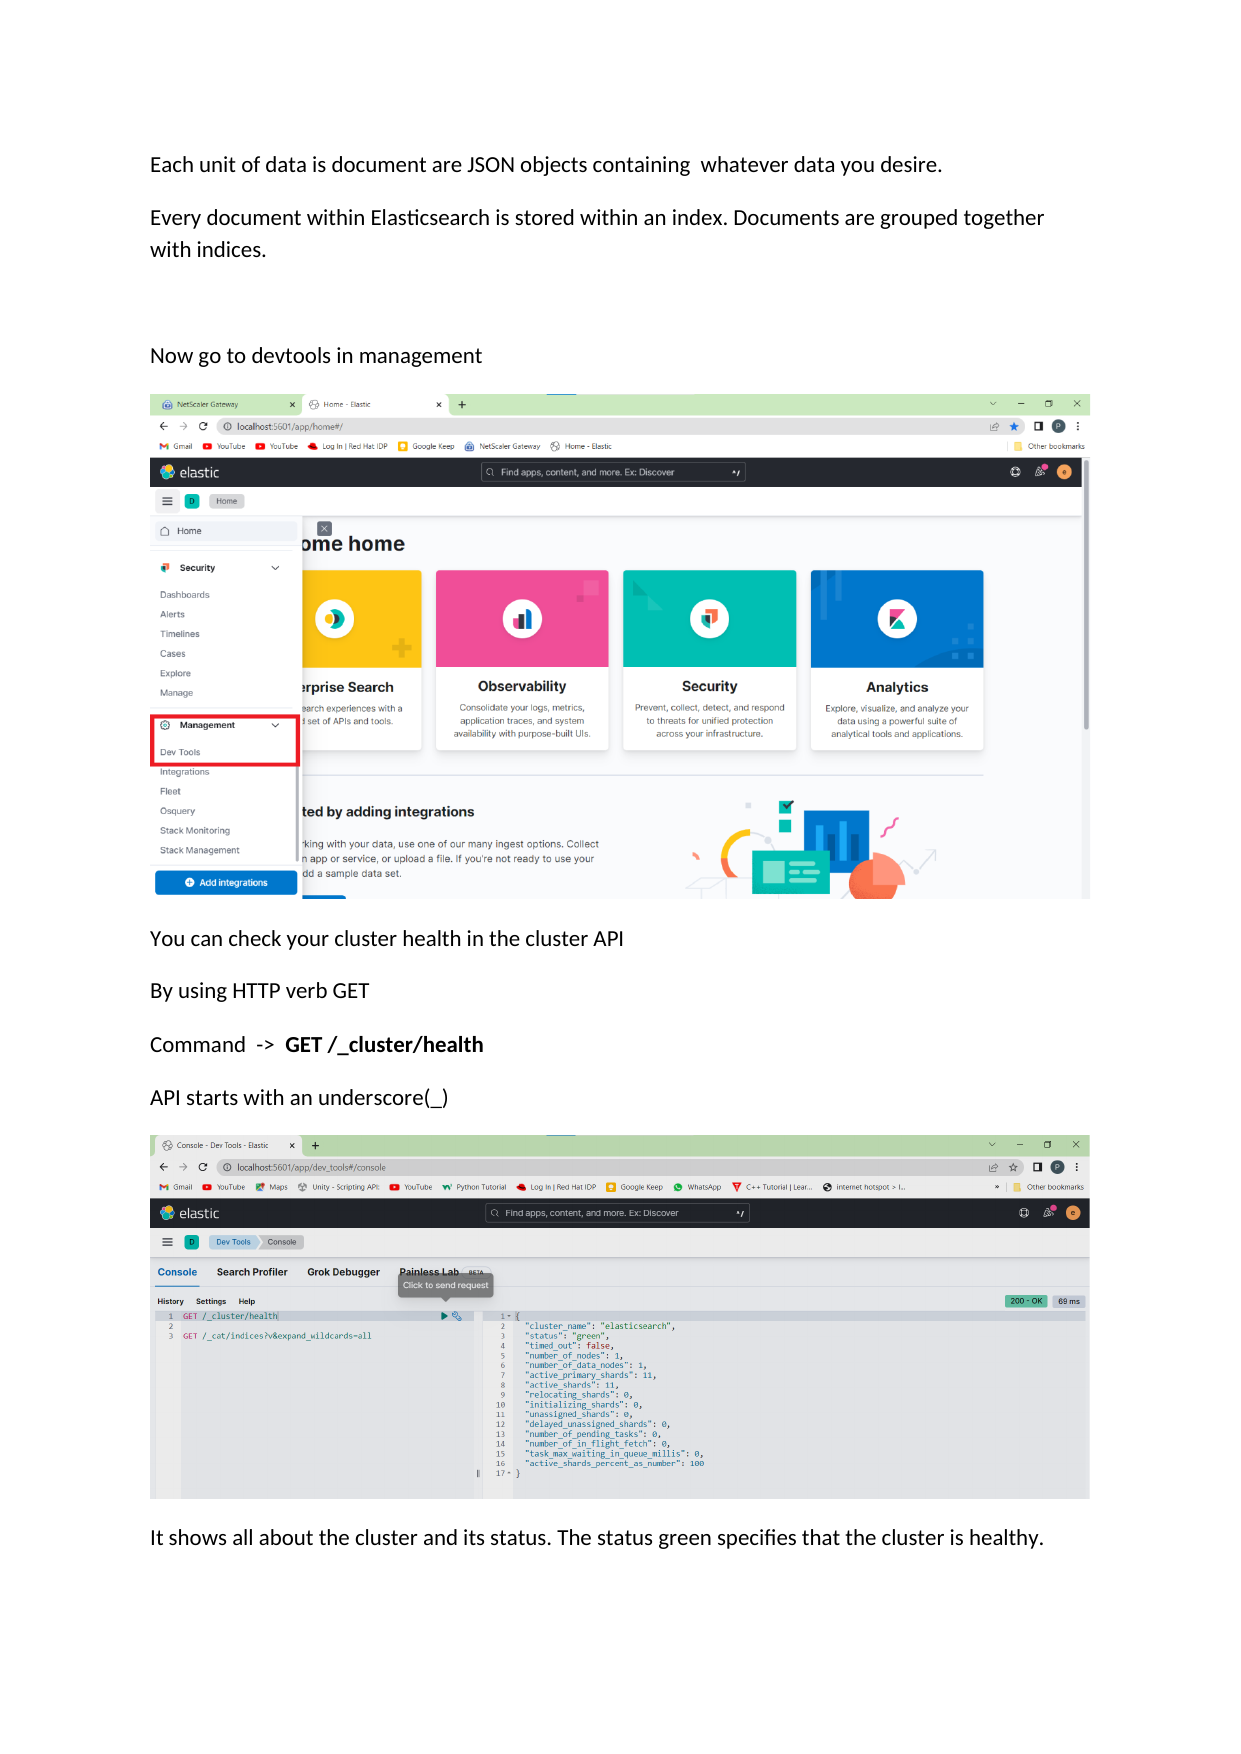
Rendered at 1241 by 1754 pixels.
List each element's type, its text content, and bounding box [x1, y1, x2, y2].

text You can check your cluster health in the cluster API [150, 924, 1090, 952]
picture [150, 394, 1091, 899]
picture [150, 1135, 1090, 1499]
text It shows all about the cluster and its status. The status green specifies that the cluster is healthy. [150, 1523, 1090, 1551]
text By using HTTP verb GET [150, 977, 1090, 1005]
text Each unit of data is document are JSON objects containing whatever data you desire. [150, 150, 1090, 178]
text API starts with an underscore(_) [150, 1083, 1090, 1111]
text Now go to devtools in management [150, 341, 1090, 369]
text Every document within Elasticsearch is stored within an index. Documents are grouped together with indices. [150, 203, 1090, 263]
text Command -> GET /_cluster/health [150, 1030, 1090, 1058]
